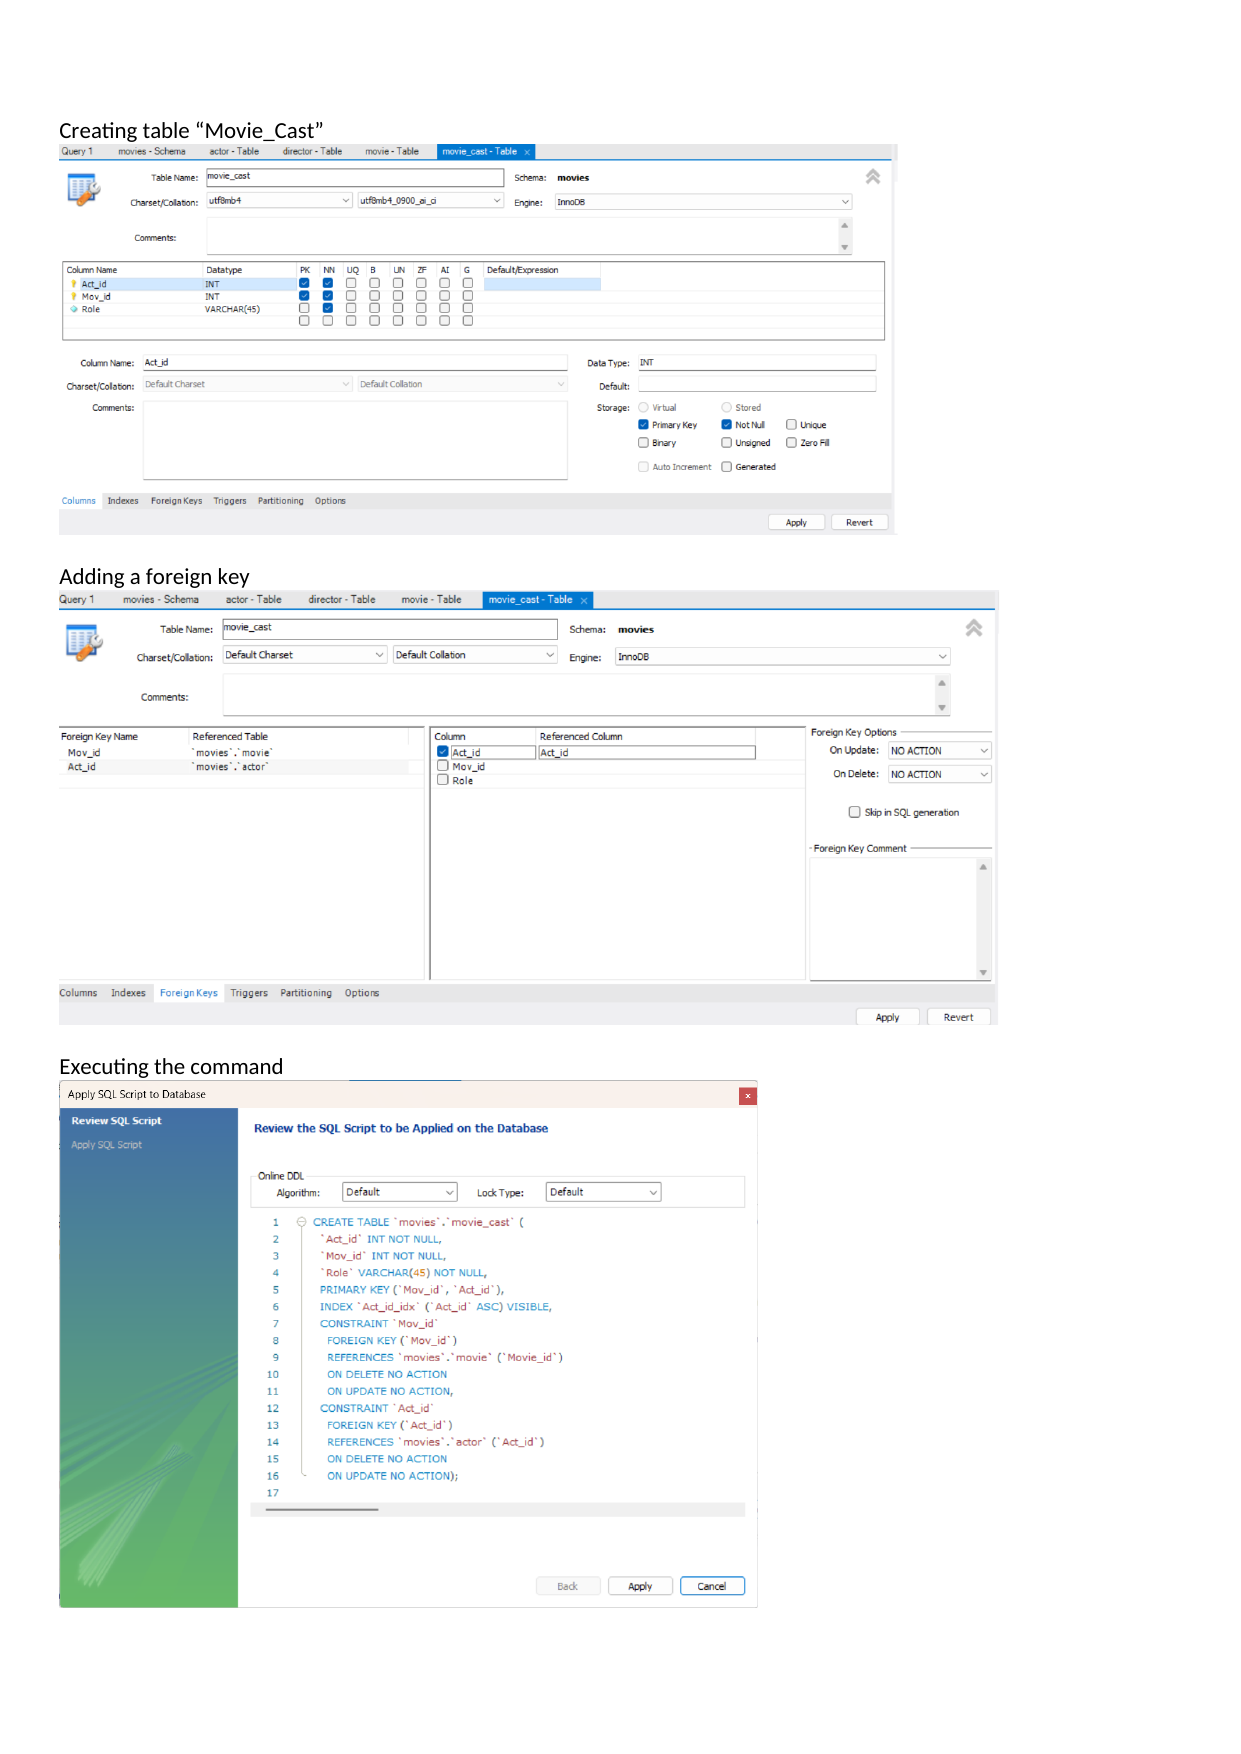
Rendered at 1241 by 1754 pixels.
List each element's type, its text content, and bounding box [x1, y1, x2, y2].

picture [59, 144, 898, 535]
text Adding a foreign key [59, 562, 1152, 590]
text Creating table “Movie_Cast” [59, 117, 1152, 145]
picture [59, 590, 1000, 1025]
text Executing the command [59, 1052, 1152, 1080]
picture [59, 1080, 758, 1608]
